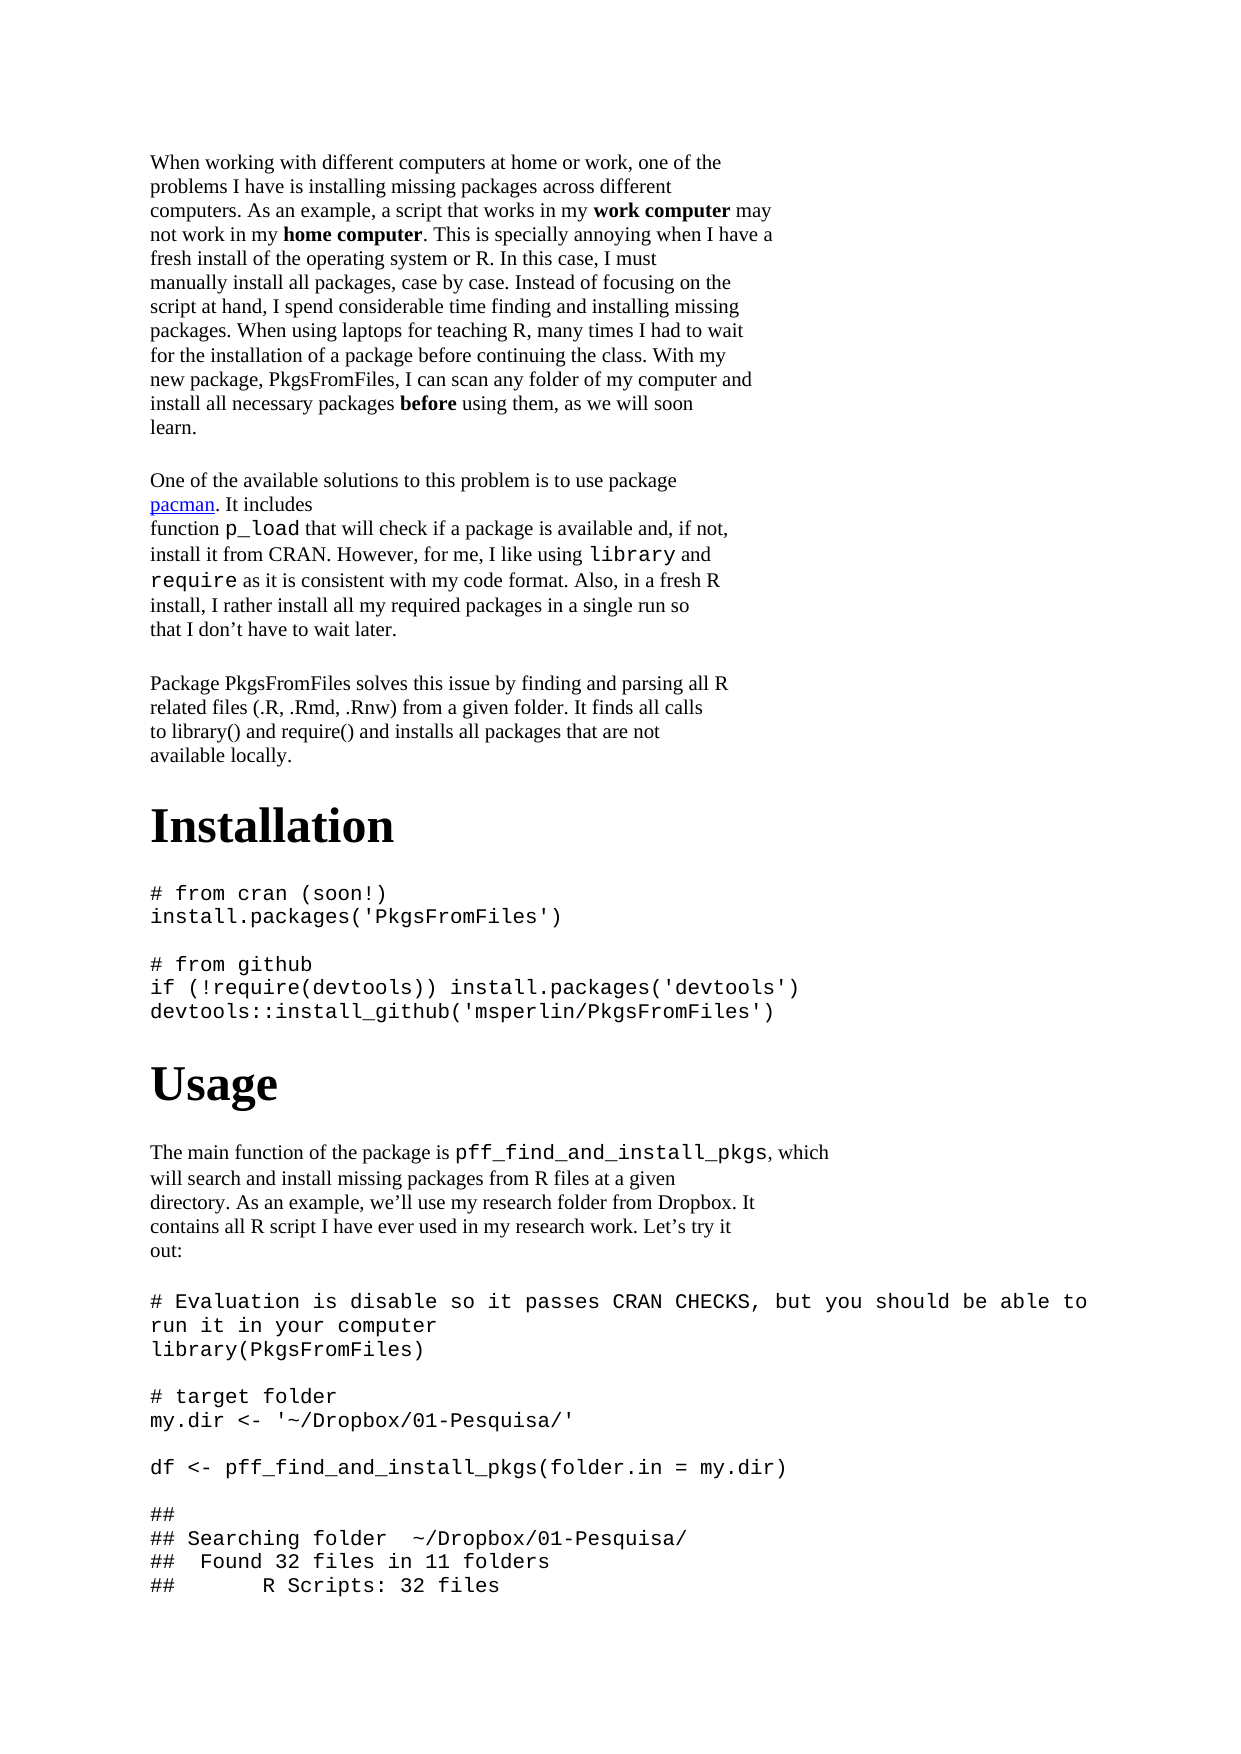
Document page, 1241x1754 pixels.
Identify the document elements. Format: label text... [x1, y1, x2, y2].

text # target folder [150, 1386, 1090, 1410]
text df <- pff_find_and_install_pkgs(folder.in = my.dir) [150, 1457, 1090, 1481]
text ## R Scripts: 32 files [150, 1575, 1090, 1599]
text ## Searching folder ~/Dropbox/01-Pesquisa/ [150, 1528, 1090, 1552]
text Installation [150, 796, 1090, 853]
text # from cran (soon!) [150, 883, 1090, 906]
text When working with different computers at home or work, one of the problems I have is installing missing packages across different computers. As an example, a script that works in my work computer may not work in my home computer. This is specially annoying when I have a fresh install of the operating system or R. In this case, I must manually install all packages, case by case. Instead of focusing on the script at hand, I spend considerable time finding and installing missing packages. When using laptops for teaching R, many times I had to wait for the installation of a package before continuing the class. With my new package, PkgsFromFiles, I can scan any folder of my computer and install all necessary packages before using them, as we will soon learn. [150, 150, 1090, 439]
text ## [150, 1504, 1090, 1528]
text my.dir <- '~/Dropbox/01-Pesquisa/' [150, 1410, 1090, 1433]
text devtools::install_github('msperlin/PkgsFromFiles') [150, 1001, 1090, 1024]
text library(PkgsFromFiles) [150, 1339, 1090, 1362]
text One of the available solutions to this problem is to use package pacman. It includes function p_load that will check if a package is available and, if not, install it from CRAN. However, for me, I like using library and require as it is consistent with my code format. Also, in a fresh R install, I rather install all my required packages in a single run so that I don’t have to wait later. [150, 468, 1090, 641]
text # from github [150, 953, 1090, 977]
text The main function of the package is pff_find_and_install_pkgs, which will search and install missing packages from R files at a given directory. As an example, we’ll use my research folder from Dropbox. It contains all R script I have ever used in my research work. Let’s try it out: [150, 1140, 1090, 1262]
text # Evaluation is disable so it passes CRAN CHECKS, but you should be able to run it in your computer [150, 1291, 1090, 1339]
text install.packages('PkgsFromFiles') [150, 906, 1090, 930]
text Usage [150, 1054, 1090, 1111]
text ## Found 32 files in 11 folders [150, 1552, 1090, 1575]
text Package PkgsFromFiles solves this issue by finding and parsing all R related files (.R, .Rmd, .Rnw) from a given folder. It finds all calls to library() and require() and installs all packages that are not available locally. [150, 671, 1090, 767]
text if (!require(devtools)) install.packages('devtools') [150, 977, 1090, 1001]
